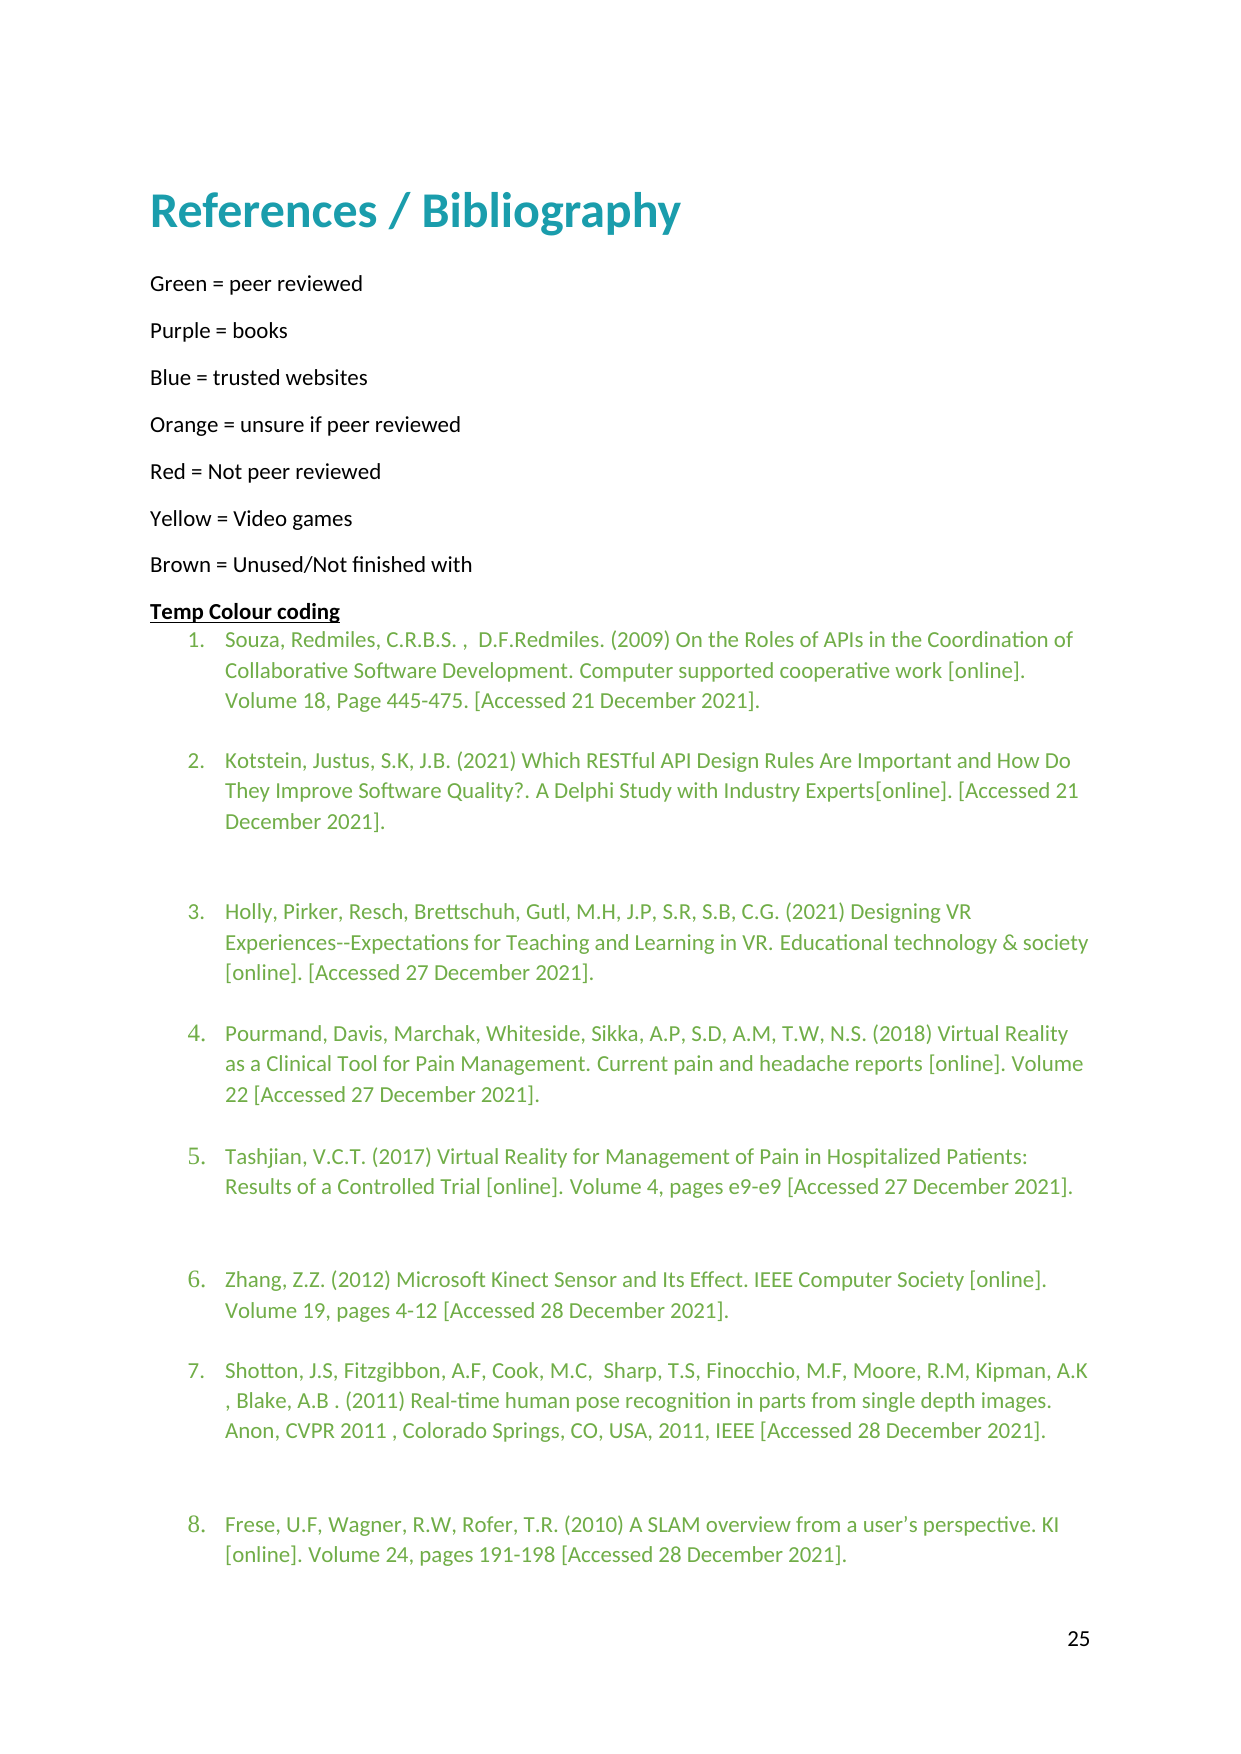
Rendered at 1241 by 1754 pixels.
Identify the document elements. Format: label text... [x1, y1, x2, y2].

text Brown = Unused/Not finished with [150, 551, 1090, 579]
text Blue = trusted websites [150, 363, 1090, 391]
list Pourmand, Davis, Marchak, Whiteside, Sikka, A.P, S.D, A.M, T.W, N.S. (2018) Virtual Reality as a Clinical Tool for Pain Management. Current pain and headache reports [online]. Volume 22 [Accessed 27 December 2021]. [187, 1018, 1090, 1108]
list Shotton, J.S, Fitzgibbon, A.F, Cook, M.C, Sharp, T.S, Finocchio, M.F, Moore, R.M, Kipman, A.K , Blake, A.B . (2011) Real-time human pose recognition in parts from single depth images. Anon, CVPR 2011 , Colorado Springs, CO, USA, 2011, IEEE [Accessed 28 December 2021]. [187, 1356, 1090, 1444]
list Souza, Redmiles, C.R.B.S. , D.F.Redmiles. (2009) On the Roles of APIs in the Coordination of Collaborative Software Development. Computer supported cooperative work [online]. Volume 18, Page 445-475. [Accessed 21 December 2021]. [187, 626, 1090, 714]
subtitle References / Bibliography [150, 179, 1090, 240]
text Orange = unsure if peer reviewed [150, 410, 1090, 438]
list Frese, U.F, Wagner, R.W, Rofer, T.R. (2010) A SLAM overview from a user’s perspective. KI [online]. Volume 24, pages 191-198 [Accessed 28 December 2021]. [187, 1509, 1090, 1568]
text Yellow = Video games [150, 504, 1090, 532]
text Temp Colour coding [150, 597, 1090, 626]
list Kotstein, Justus, S.K, J.B. (2021) Which RESTful API Design Rules Are Important and How Do They Improve Software Quality?. A Delphi Study with Industry Experts[online]. [Accessed 21 December 2021]. [187, 746, 1090, 835]
text Green = peer reviewed [150, 269, 1090, 297]
list Zhang, Z.Z. (2012) Microsoft Kinect Sensor and Its Effect. IEEE Computer Society [online]. Volume 19, pages 4-12 [Accessed 28 December 2021]. [187, 1264, 1090, 1324]
list Holly, Pirker, Resch, Brettschuh, Gutl, M.H, J.P, S.R, S.B, C.G. (2021) Designing VR Experiences--Expectations for Teaching and Learning in VR. Educational technology & society [online]. [Accessed 27 December 2021]. [187, 897, 1090, 986]
text Purple = books [150, 316, 1090, 344]
text Red = Not peer reviewed [150, 457, 1090, 485]
list Tashjian, V.C.T. (2017) Virtual Reality for Management of Pain in Hospitalized Patients: Results of a Controlled Trial [online]. Volume 4, pages e9-e9 [Accessed 27 December 2021]. [187, 1141, 1090, 1200]
